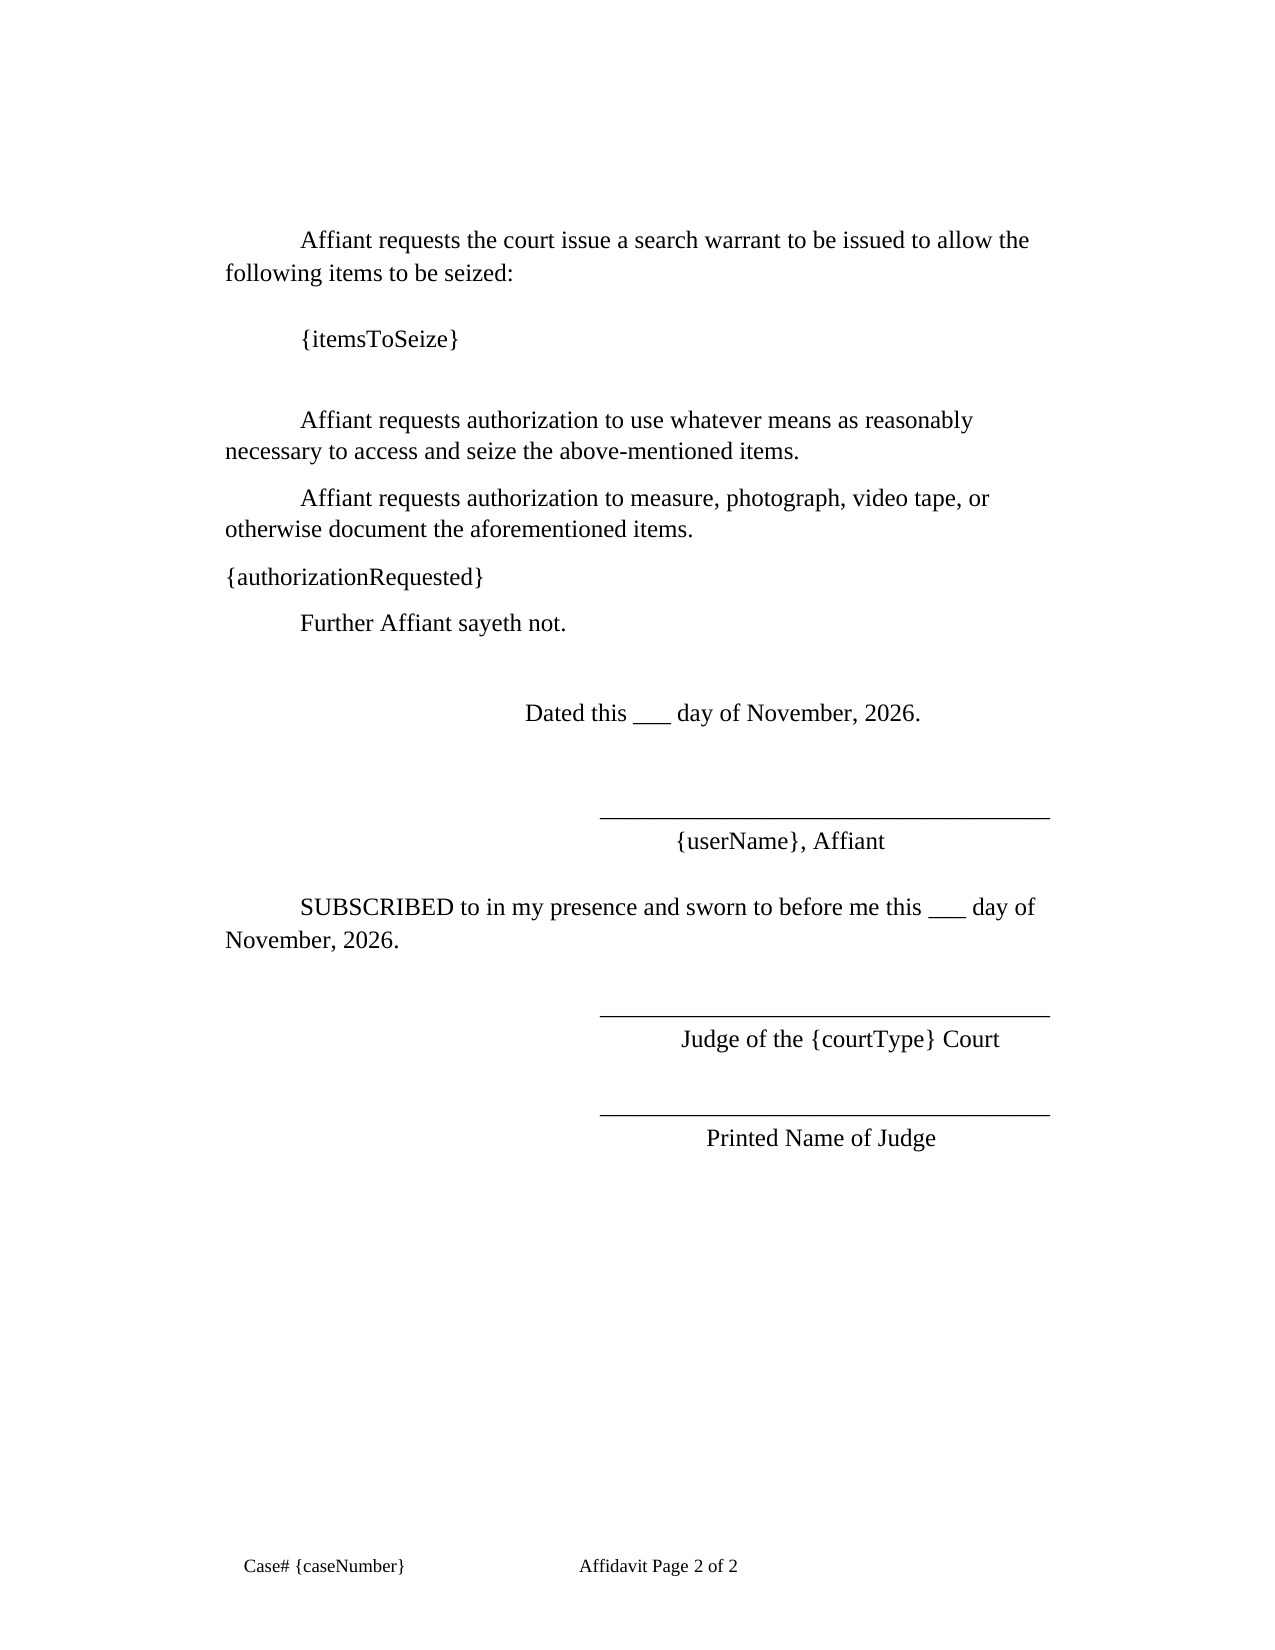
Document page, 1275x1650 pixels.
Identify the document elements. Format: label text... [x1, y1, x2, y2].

text Printed Name of Judge [225, 1123, 1050, 1152]
text Affiant requests the court issue a search warrant to be issued to allow the following items to be seized: [225, 225, 1050, 287]
text ____________________________________ [225, 793, 1050, 822]
text Judge of the {courtType} Court [225, 1024, 1050, 1053]
text ____________________________________ [225, 1091, 1050, 1119]
text SUBSCRIBED to in my presence and sworn to before me this ___ day of August, 2025. [225, 892, 1050, 954]
text {authorizationRequested} [225, 562, 1050, 591]
text Dated this ___ day of August, 2025. [225, 698, 1050, 727]
text Affiant requests authorization to use whatever means as reasonably necessary to access and seize the above-mentioned items. [225, 405, 1050, 464]
text ____________________________________ [225, 991, 1050, 1020]
text {userName}, Affiant [225, 826, 1050, 855]
text {itemsToSeize} [300, 324, 1050, 353]
text Affiant requests authorization to measure, photograph, video tape, or otherwise document the aforementioned items. [225, 483, 1050, 543]
text Further Affiant sayeth not. [225, 608, 1050, 636]
